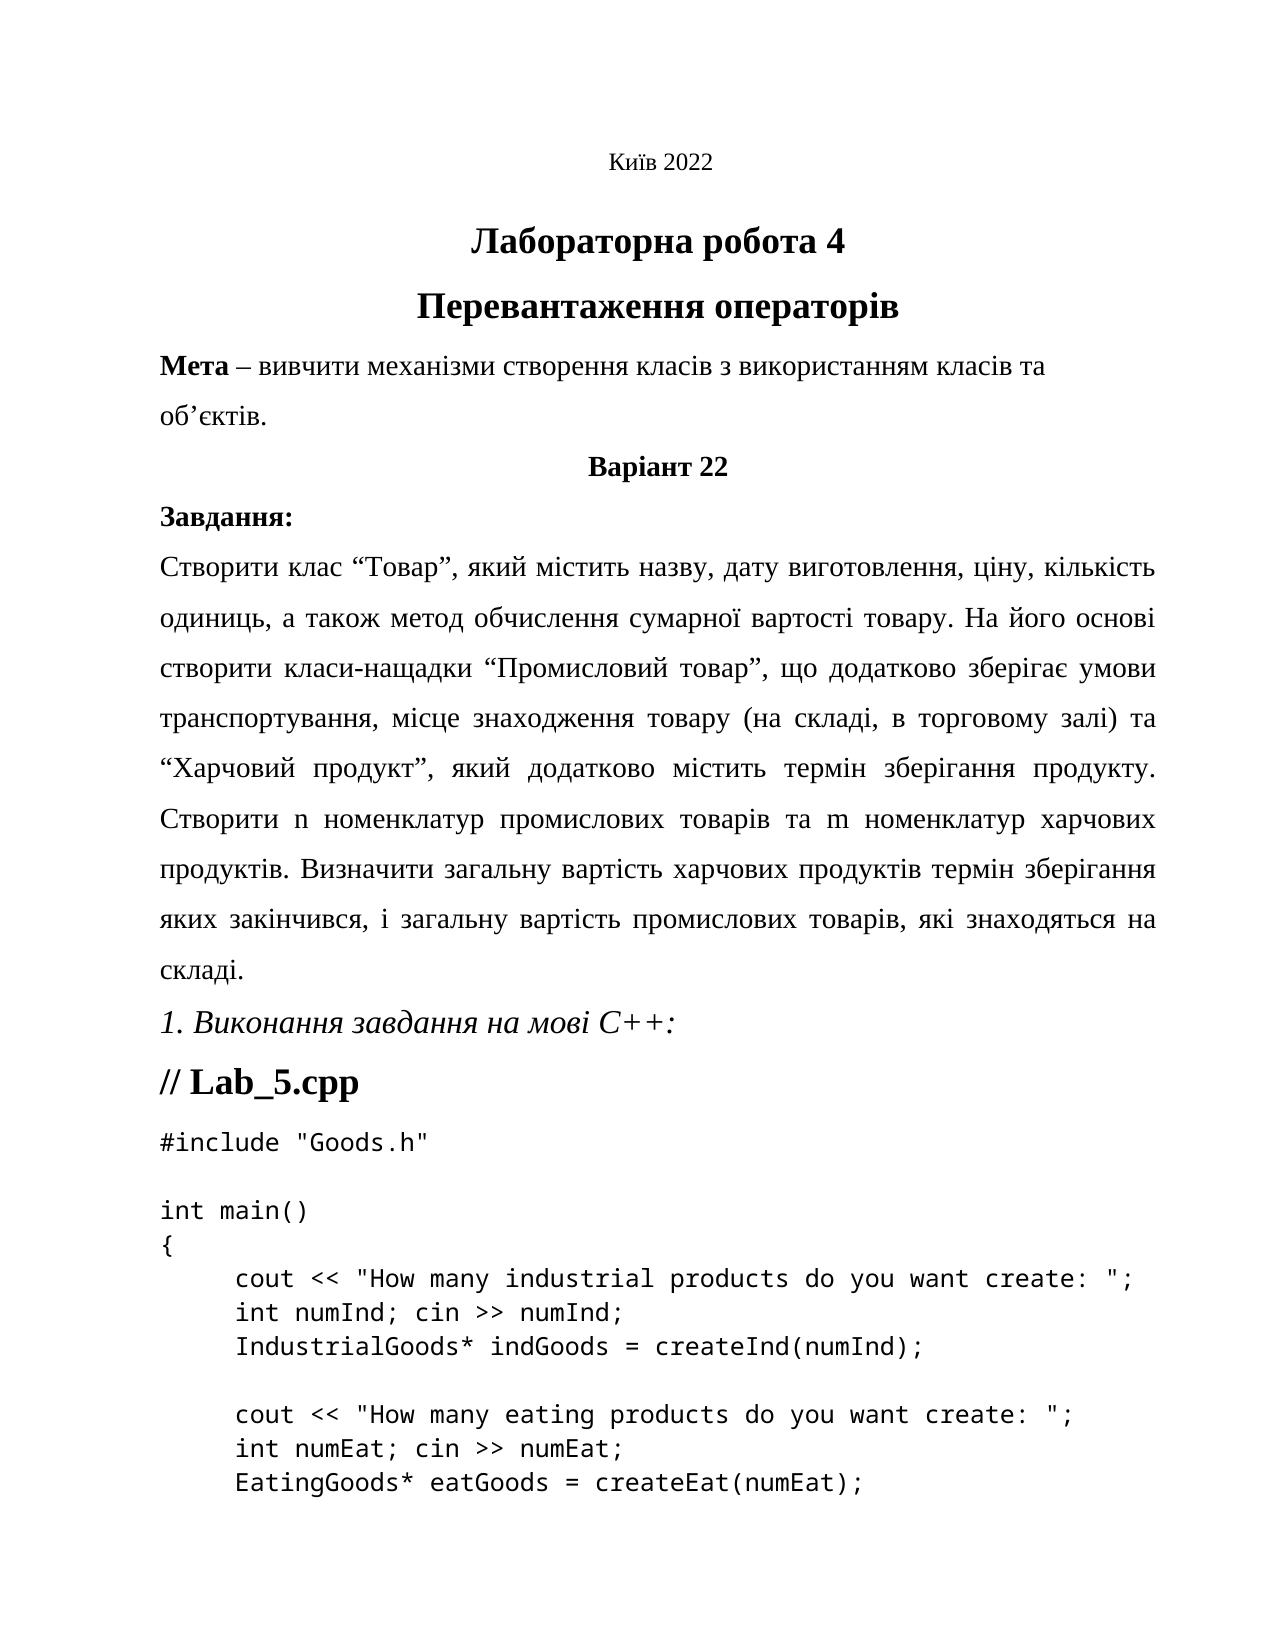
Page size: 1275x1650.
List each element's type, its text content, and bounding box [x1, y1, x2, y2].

text cout << "How many industrial products do you want create: "; [159, 1261, 1157, 1295]
text Перевантаження операторів [159, 283, 1157, 327]
text cout << "How many eating products do you want create: "; [159, 1397, 1157, 1431]
text int numInd; cin >> numInd; [159, 1295, 1157, 1329]
text Створити клас “Товар”, який містить назву, дату виготовлення, ціну, кількість одиниць, а також метод обчислення сумарної вартості товару. На його основі створити класи-нащадки “Промисловий товар”, що додатково зберігає умови транспортування, місце знаходження товару (на складі, в торговому залі) та “Харчовий продукт”, який додатково містить термін зберігання продукту. Створити n номенклатур промислових товарів та m номенклатур харчових продуктів. Визначити загальну вартість харчових продуктів термін зберігання яких закінчився, і загальну вартість промислових товарів, які знаходяться на складі. [159, 549, 1157, 985]
text Завдання: [159, 499, 1157, 533]
text EatingGoods* eatGoods = createEat(numEat); [159, 1465, 1157, 1499]
text int main() [159, 1192, 1157, 1227]
text { [159, 1227, 1157, 1261]
text int numEat; cin >> numEat; [159, 1431, 1157, 1465]
text Мета – вивчити механізми створення класів з використанням класів та об’єктів. [159, 348, 1157, 432]
text Київ 2022 [165, 147, 1157, 176]
text 1. Виконання завдання на мові С++: [159, 1002, 1157, 1041]
text Варіант 22 [159, 449, 1157, 482]
text IndustrialGoods* indGoods = createInd(numInd); [159, 1329, 1157, 1363]
text // Lab_5.cpp [159, 1060, 1157, 1103]
text #include "Goods.h" [159, 1124, 1157, 1158]
text Лабораторна робота 4 [159, 219, 1157, 262]
